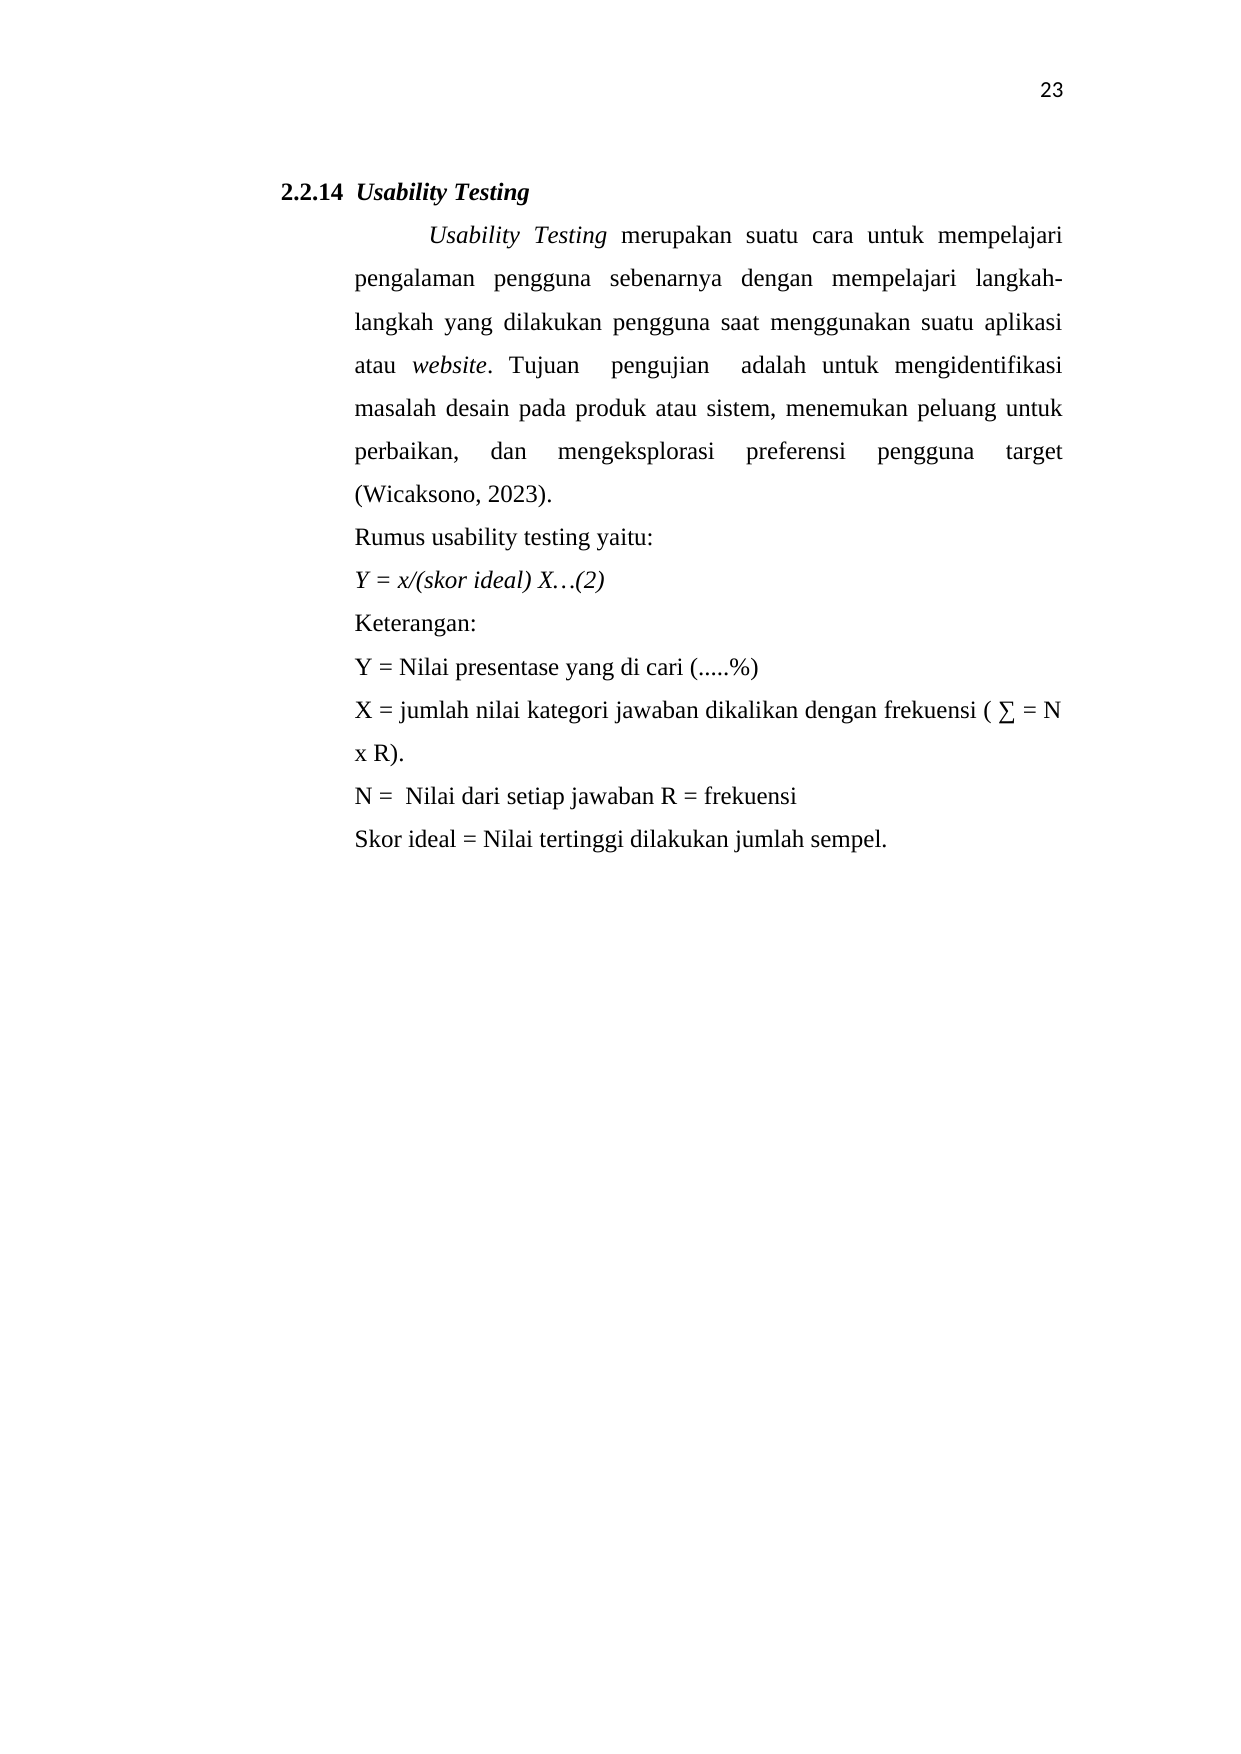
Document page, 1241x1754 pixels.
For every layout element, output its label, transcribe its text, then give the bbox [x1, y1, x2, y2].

text Y = x/(skor ideal) X…(2) [354, 565, 1063, 594]
text N = Nilai dari setiap jawaban R = frekuensi [354, 781, 1063, 810]
text Skor ideal = Nilai tertinggi dilakukan jumlah sempel. [354, 824, 1063, 853]
text X = jumlah nilai kategori jawaban dikalikan dengan frekuensi ( ∑ = N x R). [354, 695, 1063, 767]
text Keterangan: [354, 608, 1063, 637]
subtitle Usability Testing [281, 177, 1063, 206]
list Usability Testing merupakan suatu cara untuk mempelajari pengalaman pengguna sebenarnya dengan mempelajari langkah-langkah yang dilakukan pengguna saat menggunakan suatu aplikasi atau website. Tujuan pengujian adalah untuk mengidentifikasi masalah desain pada produk atau sistem, menemukan peluang untuk perbaikan, dan mengeksplorasi preferensi pengguna target (Wicaksono, 2023). [354, 220, 1063, 508]
text Y = Nilai presentase yang di cari (.....%) [354, 652, 1063, 680]
text Rumus usability testing yaitu: [354, 522, 1063, 551]
